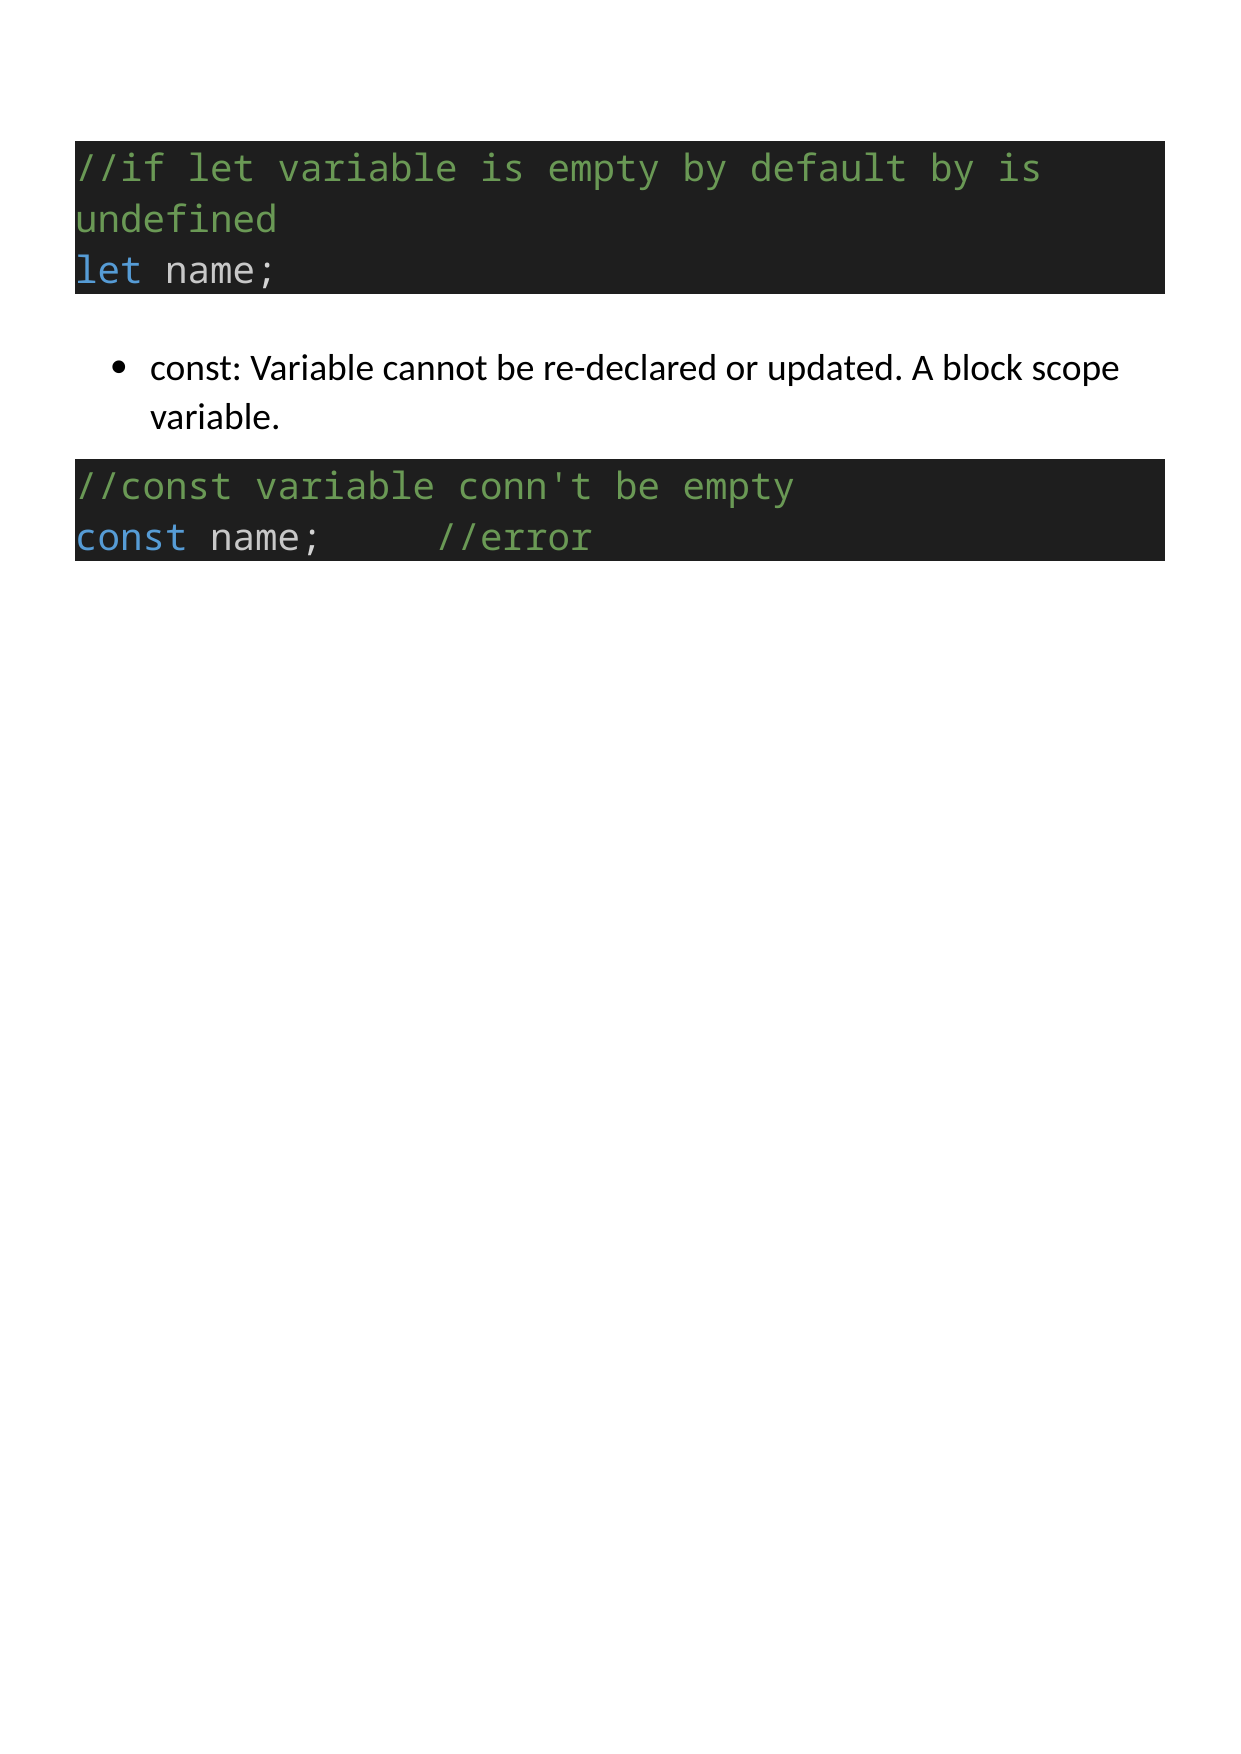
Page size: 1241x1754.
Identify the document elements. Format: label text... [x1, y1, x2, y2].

text //const variable conn't be empty [75, 459, 1165, 510]
text //if let variable is empty by default by is undefined [75, 141, 1165, 243]
text const name; //error [75, 510, 1165, 561]
text let name; [75, 243, 1165, 294]
list const: Variable cannot be re-declared or updated. A block scope variable. [112, 344, 1165, 439]
